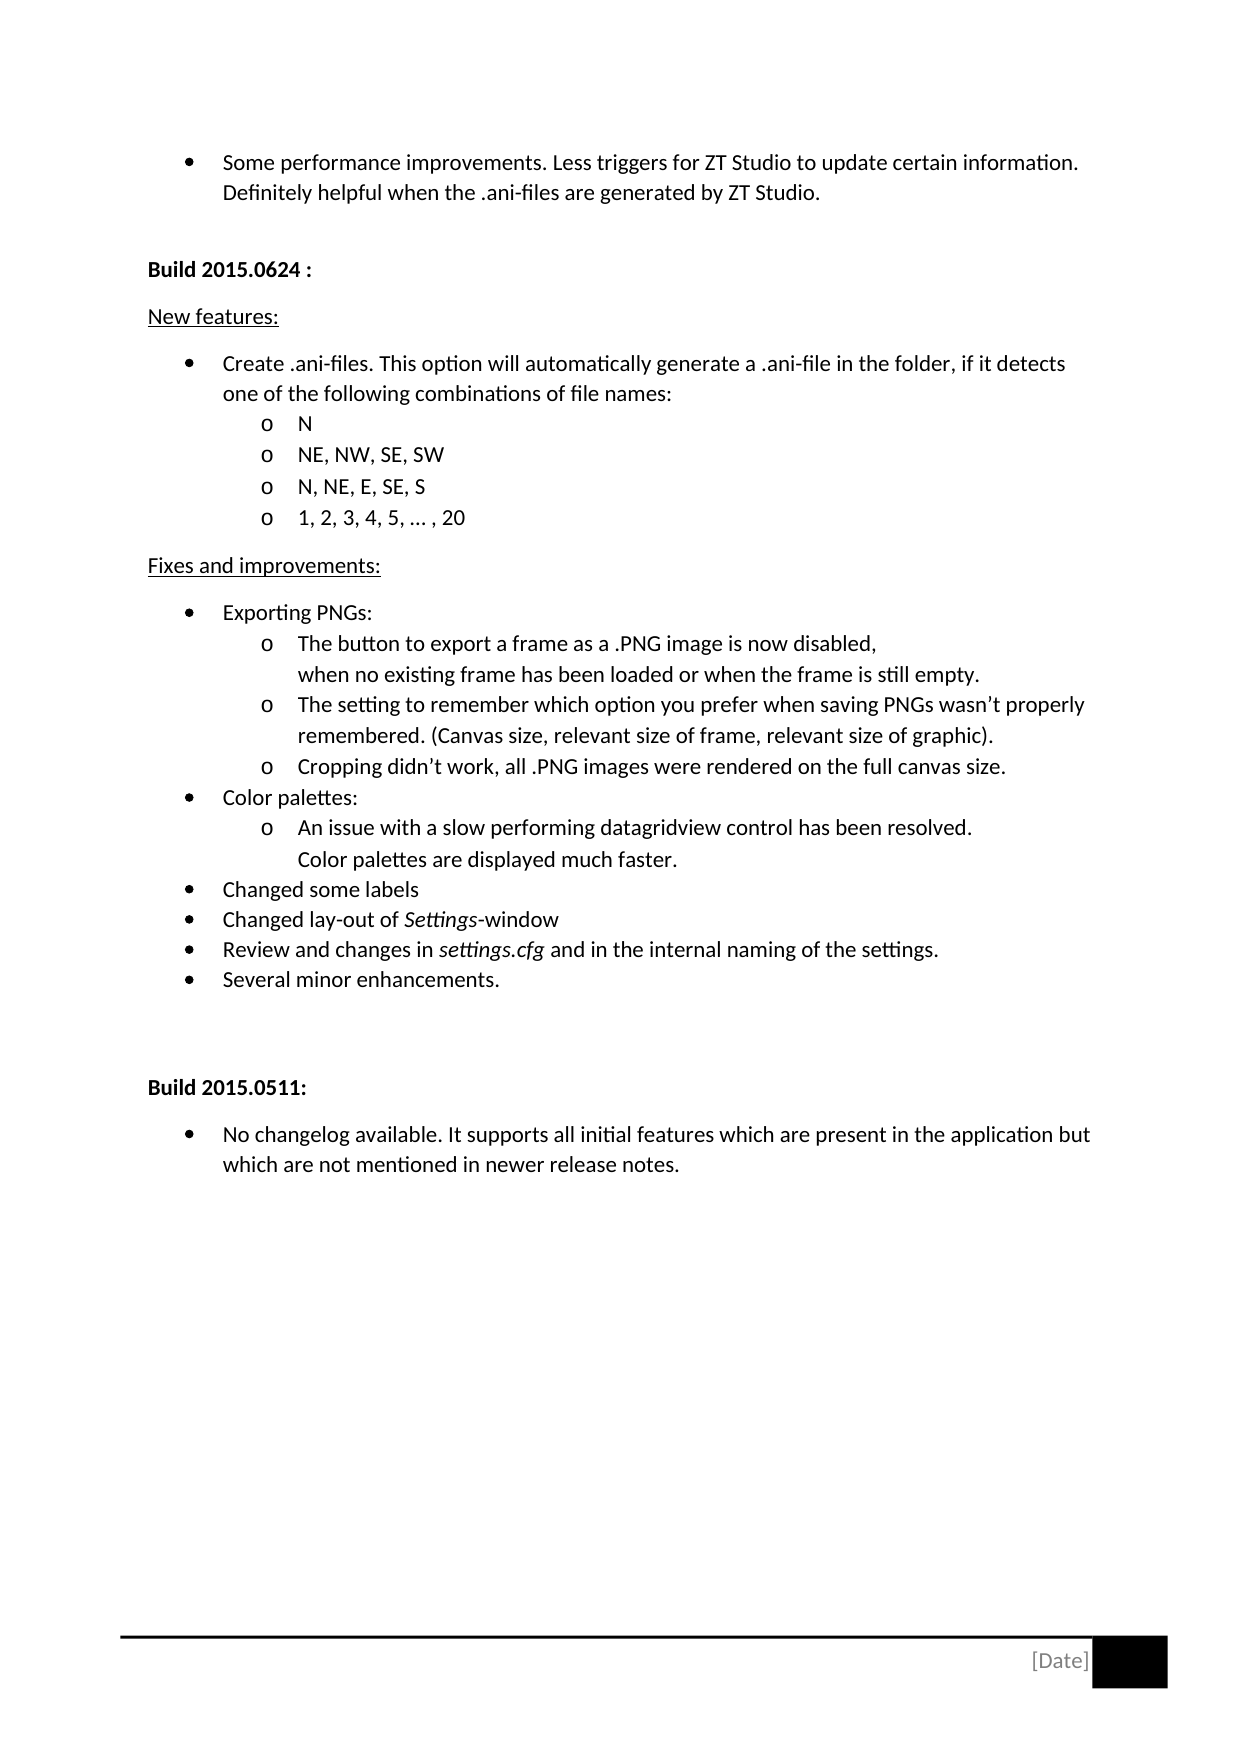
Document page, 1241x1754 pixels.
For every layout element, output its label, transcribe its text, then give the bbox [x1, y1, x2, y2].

text Build 2015.0624 : [148, 255, 1093, 283]
list NE, NW, SE, SW [260, 441, 1093, 470]
list Create .ani-files. This option will automatically generate a .ani-file in the folder, if it detects one of the following combinations of file names: [185, 349, 1093, 407]
list An issue with a slow performing datagridview control has been resolved. Color palettes are displayed much faster. [260, 813, 1093, 873]
list Some performance improvements. Less triggers for ZT Studio to update certain information. Definitely helpful when the .ani-files are generated by ZT Studio. [185, 148, 1093, 206]
list 1, 2, 3, 4, 5, … , 20 [260, 503, 1093, 533]
list The button to export a frame as a .PNG image is now disabled, when no existing frame has been loaded or when the frame is still empty. [260, 629, 1093, 688]
list Color palettes: [185, 783, 1093, 811]
list Changed lay-out of Settings-window [185, 905, 1093, 933]
list Review and changes in settings.cfg and in the internal naming of the settings. [185, 935, 1093, 963]
list N [260, 409, 1093, 438]
text New features: [148, 302, 1093, 330]
list Cropping didn’t work, all .PNG images were rendered on the full canvas size. [260, 752, 1093, 781]
list N, NE, E, SE, S [260, 472, 1093, 501]
text Build 2015.0511: [148, 1073, 1093, 1101]
list Several minor enhancements. [185, 966, 1093, 994]
list Changed some labels [185, 875, 1093, 903]
list No changelog available. It supports all initial features which are present in the application but which are not mentioned in newer release notes. [185, 1120, 1093, 1178]
list The setting to remember which option you prefer when saving PNGs wasn’t properly remembered. (Canvas size, relevant size of frame, relevant size of graphic). [260, 690, 1093, 749]
text Fixes and improvements: [148, 552, 1093, 579]
list Exporting PNGs: [185, 598, 1093, 626]
